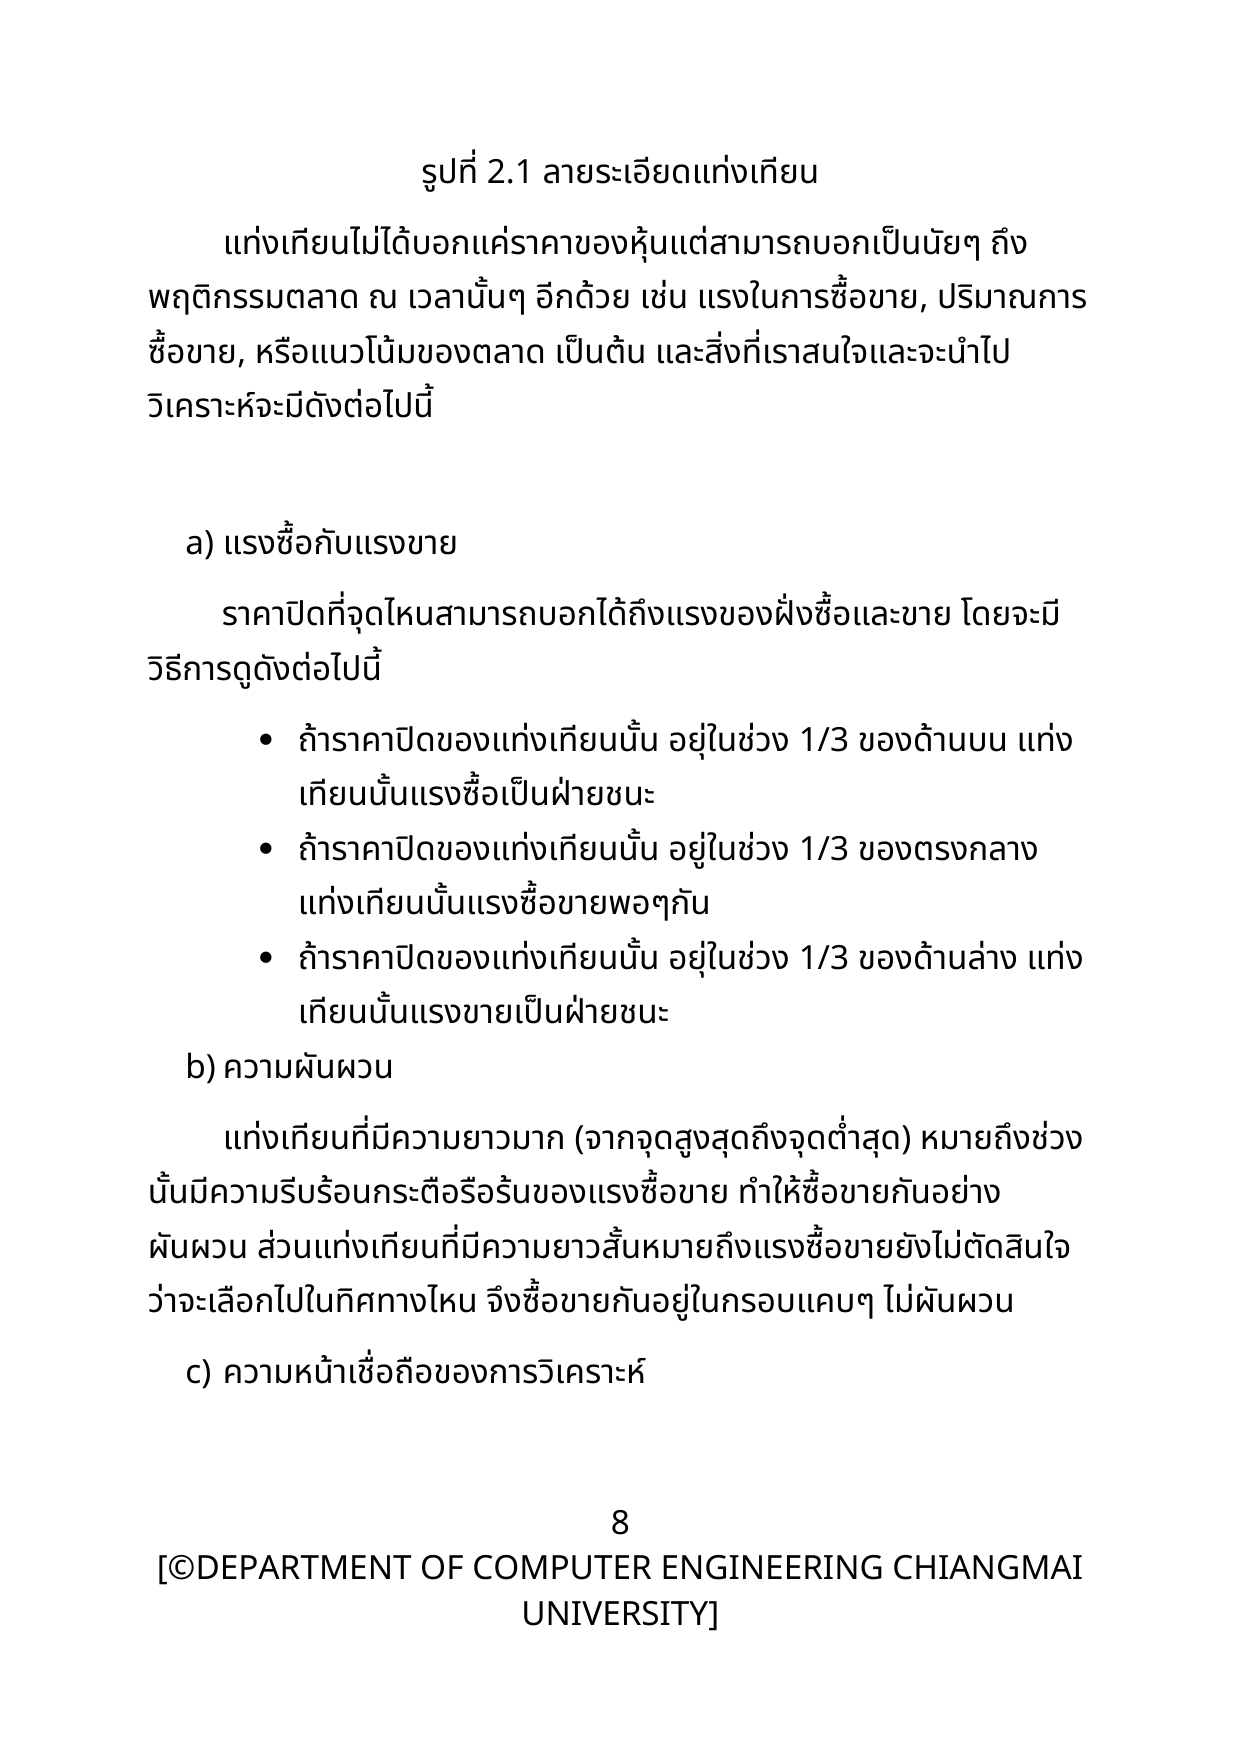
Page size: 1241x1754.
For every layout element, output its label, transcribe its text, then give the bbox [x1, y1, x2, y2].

list ถ้าราคาปิดของแท่งเทียนนั้น อยุ่ในช่วง 1/3 ของด้านล่าง แท่งเทียนนั้นแรงขายเป็นฝ่ายชนะ [260, 934, 1092, 1039]
text รูปที่ 2.1 ลายระเอียดแท่งเทียน [148, 148, 1092, 198]
list ความผันผวน [185, 1043, 1092, 1093]
list ถ้าราคาปิดของแท่งเทียนนั้น อยู่ในช่วง 1/3 ของตรงกลาง แท่งเทียนนั้นแรงซื้อขายพอๆกัน [260, 825, 1092, 930]
list ถ้าราคาปิดของแท่งเทียนนั้น อยุ่ในช่วง 1/3 ของด้านบน แท่งเทียนนั้นแรงซื้อเป็นฝ่ายชนะ [260, 716, 1092, 821]
text แท่งเทียนที่มีความยาวมาก (จากจุดสูงสุดถึงจุดต่ำสุด) หมายถึงช่วงนั้นมีความรีบร้อนกระตือรือร้นของแรงซื้อขาย ทำให้ซื้อขายกันอย่างผันผวน ส่วนแท่งเทียนที่มีความยาวสั้นหมายถึงแรงซื้อขายยังไม่ตัดสินใจว่าจะเลือกไปในทิศทางไหน จึงซื้อขายกันอยู่ในกรอบแคบๆ ไม่ผันผวน [148, 1114, 1092, 1328]
text ราคาปิดที่จุดไหนสามารถบอกได้ถึงแรงของฝั่งซื้อและขาย โดยจะมีวิธีการดูดังต่อไปนี้ [148, 590, 1092, 695]
list ความหน้าเชื่อถือของการวิเคราะห์ [185, 1348, 1092, 1399]
text แท่งเทียนไม่ได้บอกแค่ราคาของหุ้นแต่สามารถบอกเป็นนัยๆ ถึงพฤติกรรมตลาด ณ เวลานั้นๆ อีกด้วย เช่น แรงในการซื้อขาย, ปริมาณการซื้อขาย, หรือแนวโน้มของตลาด เป็นต้น และสิ่งที่เราสนใจและจะนำไปวิเคราะห์จะมีดังต่อไปนี้ [148, 219, 1092, 433]
list แรงซื้อกับแรงขาย [185, 519, 1092, 570]
